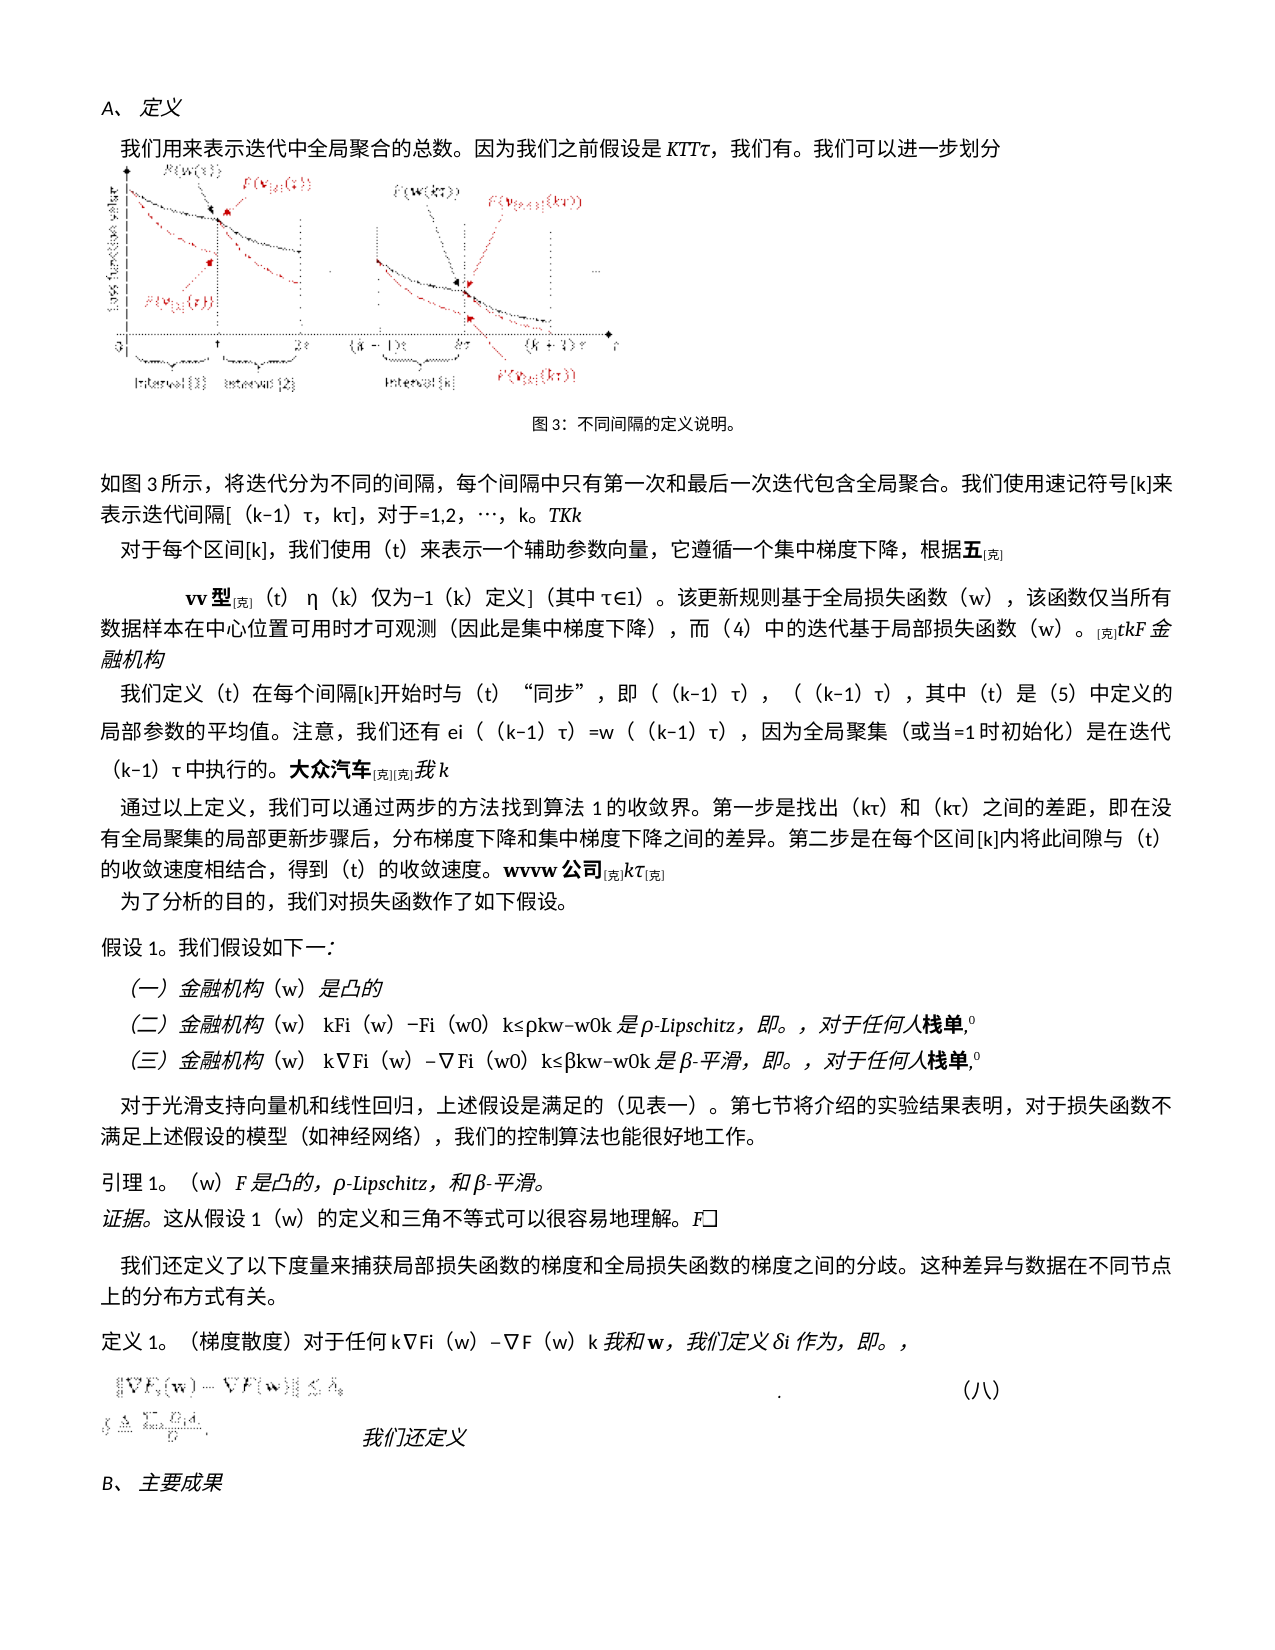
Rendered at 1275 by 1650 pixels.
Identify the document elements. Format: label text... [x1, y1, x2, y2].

text 我们用来表示迭代中全局聚合的总数。因为我们之前假设是KTTτ，我们有。我们可以进一步划分 [100, 132, 1173, 162]
text 通过以上定义，我们可以通过两步的方法找到算法1的收敛界。第一步是找出（kτ）和（kτ）之间的差距，即在没有全局聚集的局部更新步骤后，分布梯度下降和集中梯度下降之间的差异。第二步是在每个区间[k]内将此间隙与（t）的收敛速度相结合，得到（t）的收敛速度。wvvw公司[克]kτ[克] [100, 791, 1173, 884]
text 引理1。（w）F是凸的，ρ-Lipschitz，和β-平滑。 [102, 1166, 1173, 1196]
text 为了分析的目的，我们对损失函数作了如下假设。 [100, 885, 1173, 915]
text （三）金融机构（w） k∇Fi（w）–∇Fi（w0）k≤βkw−w0k是β-平滑，即。，对于任何人栈单,0 [116, 1044, 1173, 1074]
picture [702, 1210, 717, 1227]
text 定义1。（梯度散度）对于任何k∇Fi（w）–∇F（w）k我和w，我们定义δi作为，即。， [102, 1326, 1173, 1356]
text A、 定义 [102, 92, 1173, 122]
text 图3：不同间隔的定义说明。 [112, 411, 1163, 435]
text vv型[克]（t） η（k）仅为−1（k）定义]（其中τ∈1）。该更新规则基于全局损失函数（w），该函数仅当所有数据样本在中心位置可用时才可观测（因此是集中梯度下降），而（4）中的迭代基于局部损失函数（w）。[克]tkF金融机构 [100, 581, 1173, 673]
text （一）金融机构（w）是凸的 [116, 972, 1173, 1002]
text 我们定义（t）在每个间隔[k]开始时与（t）“同步”，即（（k−1）τ），（（k−1）τ），其中（t）是（5）中定义的局部参数的平均值。注意，我们还有ei（（k−1）τ）=w（（k−1）τ），因为全局聚集（或当=1时初始化）是在迭代（k−1）τ中执行的。大众汽车[克][克]我k [100, 678, 1173, 783]
text 我们还定义 [102, 1421, 1023, 1451]
text （二）金融机构（w） kFi（w）−Fi（w0）k≤ρkw−w0k是ρ-Lipschitz，即。，对于任何人栈单,0 [116, 1008, 1173, 1038]
text 证据。这从假设1（w）的定义和三角不等式可以很容易地理解。F [100, 1202, 1173, 1232]
text 对于光滑支持向量机和线性回归，上述假设是满足的（见表一）。第七节将介绍的实验结果表明，对于损失函数不满足上述假设的模型（如神经网络），我们的控制算法也能很好地工作。 [100, 1089, 1173, 1150]
text 对于每个区间[k]，我们使用（t）来表示一个辅助参数向量，它遵循一个集中梯度下降，根据五[克] [100, 533, 1173, 563]
text B、 主要成果 [102, 1467, 1173, 1497]
picture [102, 1376, 343, 1442]
text 假设1。我们假设如下一： [102, 931, 1173, 961]
text 如图3所示，将迭代分为不同的间隔，每个间隔中只有第一次和最后一次迭代包含全局聚合。我们使用速记符号[k]来表示迭代间隔[（k−1）τ，kτ]，对于=1,2，…，k。TKk [100, 467, 1173, 528]
text 我们还定义了以下度量来捕获局部损失函数的梯度和全局损失函数的梯度之间的分歧。这种差异与数据在不同节点上的分布方式有关。 [100, 1249, 1173, 1310]
text . （八） [102, 1374, 1174, 1404]
picture [106, 163, 619, 392]
